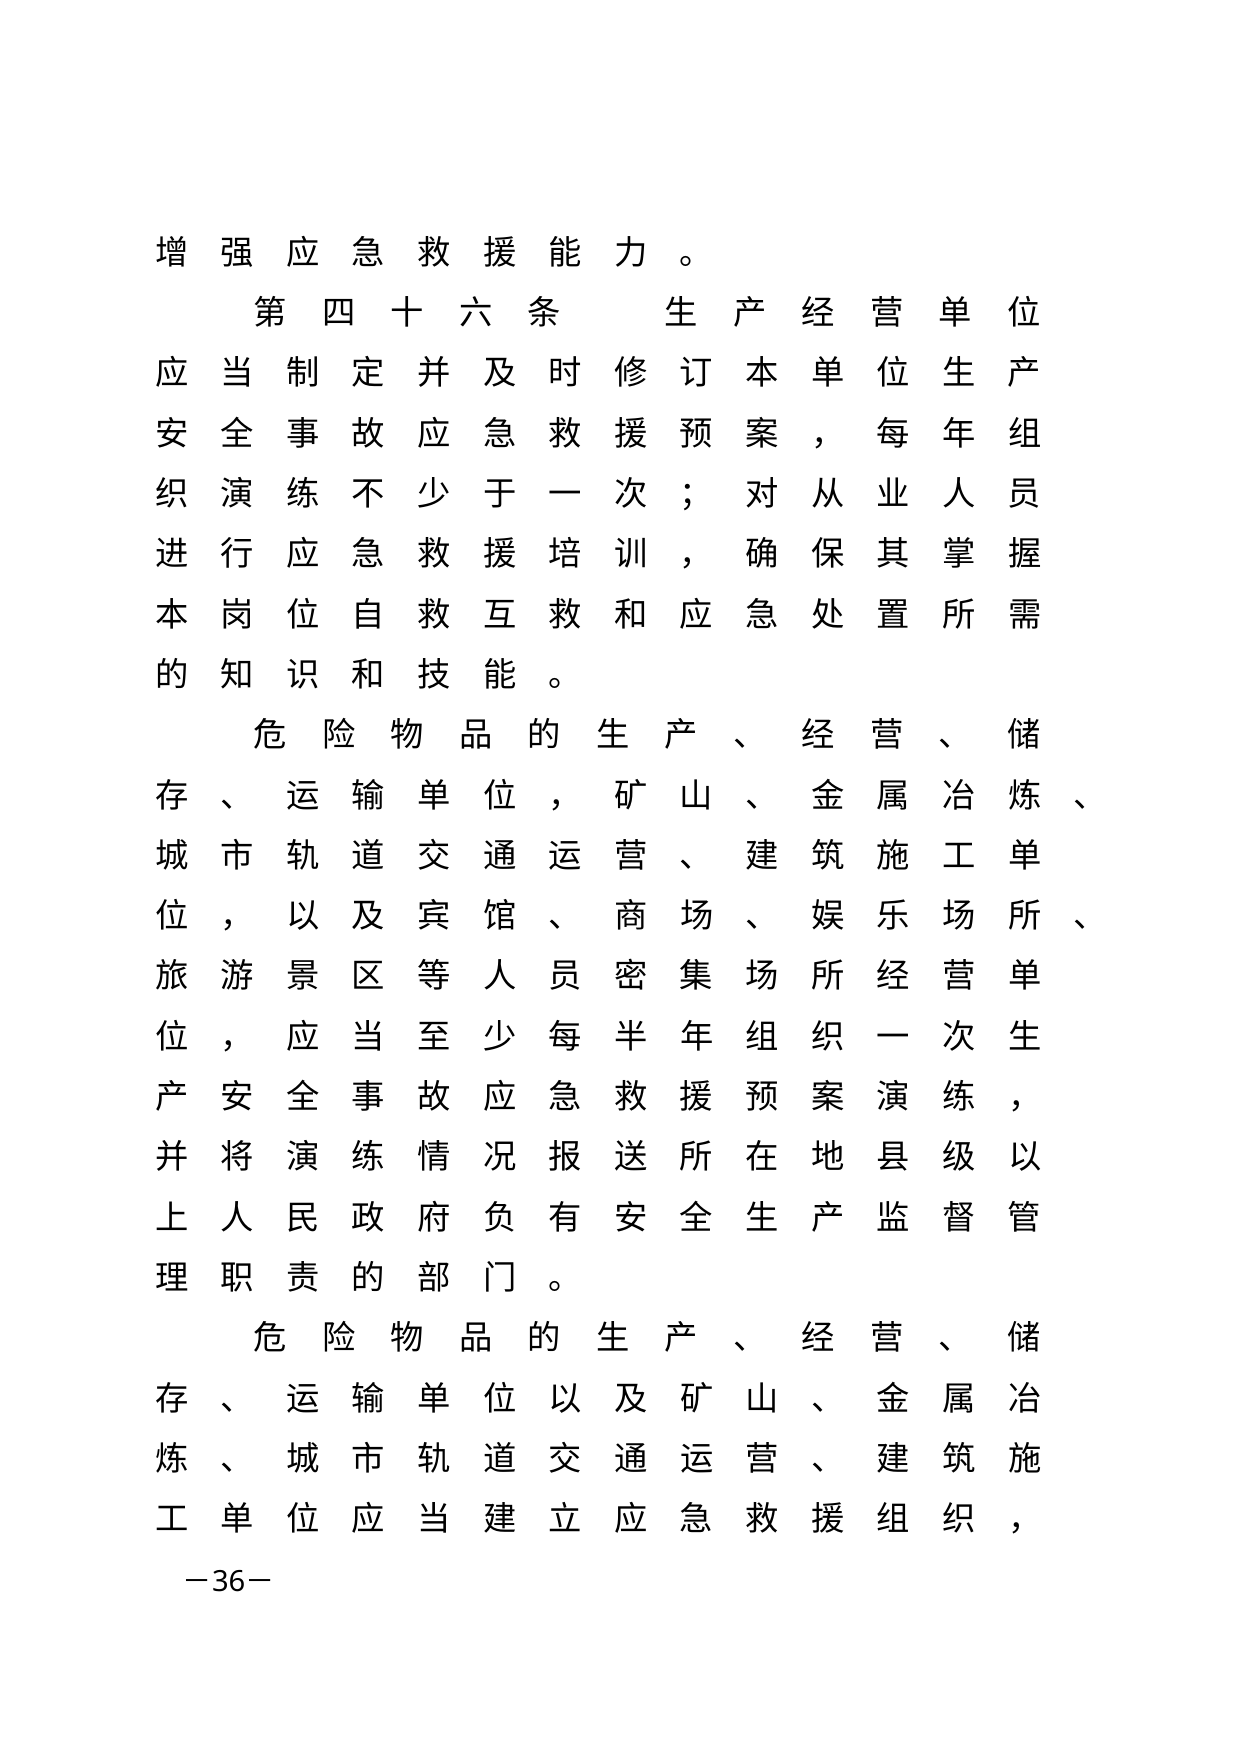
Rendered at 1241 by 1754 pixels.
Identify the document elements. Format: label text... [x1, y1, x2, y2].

text 危险物品的生产、经营、储存、运输单位，矿山、金属冶炼、城市轨道交通运营、建筑施工单位，以及宾馆、商场、娱乐场所、旅游景区等人员密集场所经营单位，应当至少每半年组织一次生产安全事故应急救援预案演练，并将演练情况报送所在地县级以上人民政府负有安全生产监督管理职责的部门。 [155, 702, 1073, 1305]
text 危险物品的生产、经营、储存、运输单位以及矿山、金属冶炼、城市轨道交通运营、建筑施工单位应当建立应急救援组织，配备必要的应急救援器材、设备和物资，进行经常性维护、保养，保证正常运转；生产经营规模较小的，可以不建立应急救援组织，但应当指定兼职的应急救援人员，并可以与邻近的应急救援队伍签订应急救援协议。 [155, 1305, 1073, 1546]
text 县级以上人民政府应当组织有关部门、重点生产经营单位和社会组织建立单位自救、区域互救、政府救援的应急救援体系，加强群众性应急救护培训工作，增强应急救援能力。 [155, 219, 1073, 280]
text 第四十六条 生产经营单位应当制定并及时修订本单位生产安全事故应急救援预案，每年组织演练不少于一次；对从业人员进行应急救援培训，确保其掌握本岗位自救互救和应急处置所需的知识和技能。 [155, 280, 1073, 702]
